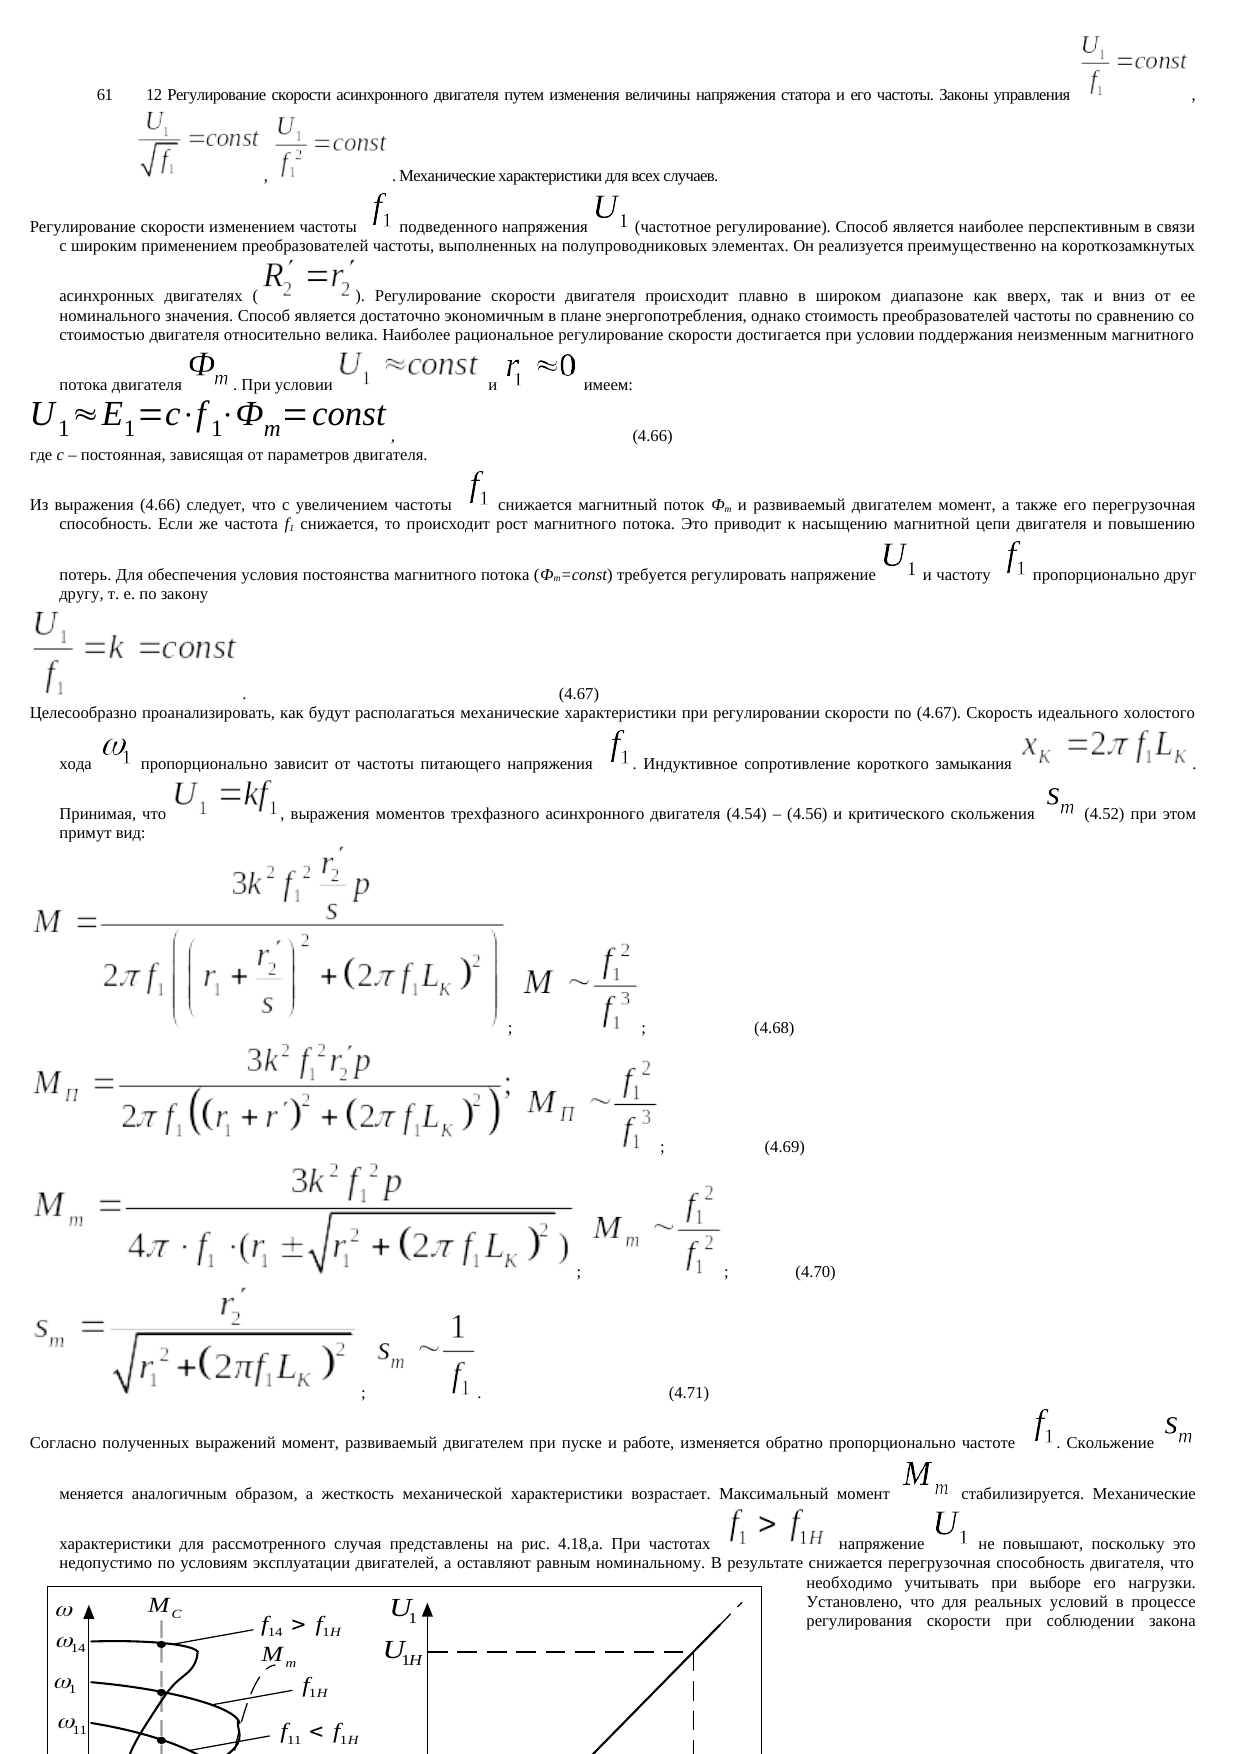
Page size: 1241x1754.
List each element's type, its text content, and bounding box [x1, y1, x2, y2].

text ; ; (4.70) [29, 1156, 1196, 1281]
text Регулирование скорости изменением частоты подведенного напряжения (частотное регулирование). Способ является наиболее перспективным в связи с широким применением преобразователей частоты, выполненных на полупроводниковых элементах. Он реализуется преимущественно на короткозамкнутых асинхронных двигателях (). Регулирование скорости двигателя происходит плавно в широком диапазоне как вверх, так и вниз от ее номинального значения. Способ является достаточно экономичным в плане энергопотребления, однако стоимость преобразователей частоты по сравнению со стоимостью двигателя относительно велика. Наиболее рациональное регулирование скорости достигается при условии поддержания неизменным магнитного потока двигателя . При условии и имеем: [29, 185, 1196, 394]
text где с – постоянная, зависящая от параметров двигателя. [29, 444, 1196, 464]
text ; (4.69) [29, 1037, 1196, 1156]
text . (4.67) [29, 603, 1196, 703]
text ; . (4.71) [29, 1281, 1196, 1402]
text ; ; (4.68) [29, 842, 1196, 1037]
text Целесообразно проанализировать, как будут располагаться механические характеристики при регулировании скорости по (4.67). Скорость идеального холостого хода пропорционально зависит от частоты питающего напряжения . Индуктивное сопротивление короткого замыкания . Принимая, что , выражения моментов трехфазного асинхронного двигателя (4.54) – (4.56) и критического скольжения (4.52) при этом примут вид: [29, 703, 1196, 842]
list 12 Регулирование скорости асинхронного двигателя путем изменения величины напряжения статора и его частоты. Законы управления ,, . Механические характеристики для всех случаев. [97, 29, 1196, 185]
text Из выражения (4.66) следует, что с увеличением частоты снижается магнитный поток Фm и развиваемый двигателем момент, а также его перегрузочная способность. Если же частота f1 снижается, то происходит рост магнитного потока. Это приводит к насыщению магнитной цепи двигателя и повышению потерь. Для обеспечения условия постоянства магнитного потока (Фm=const) требуется регулировать напряжение и частоту пропорционально друг другу, т. е. по закону [29, 464, 1196, 603]
text , (4.66) [29, 394, 1196, 444]
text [29, 1402, 1196, 1630]
